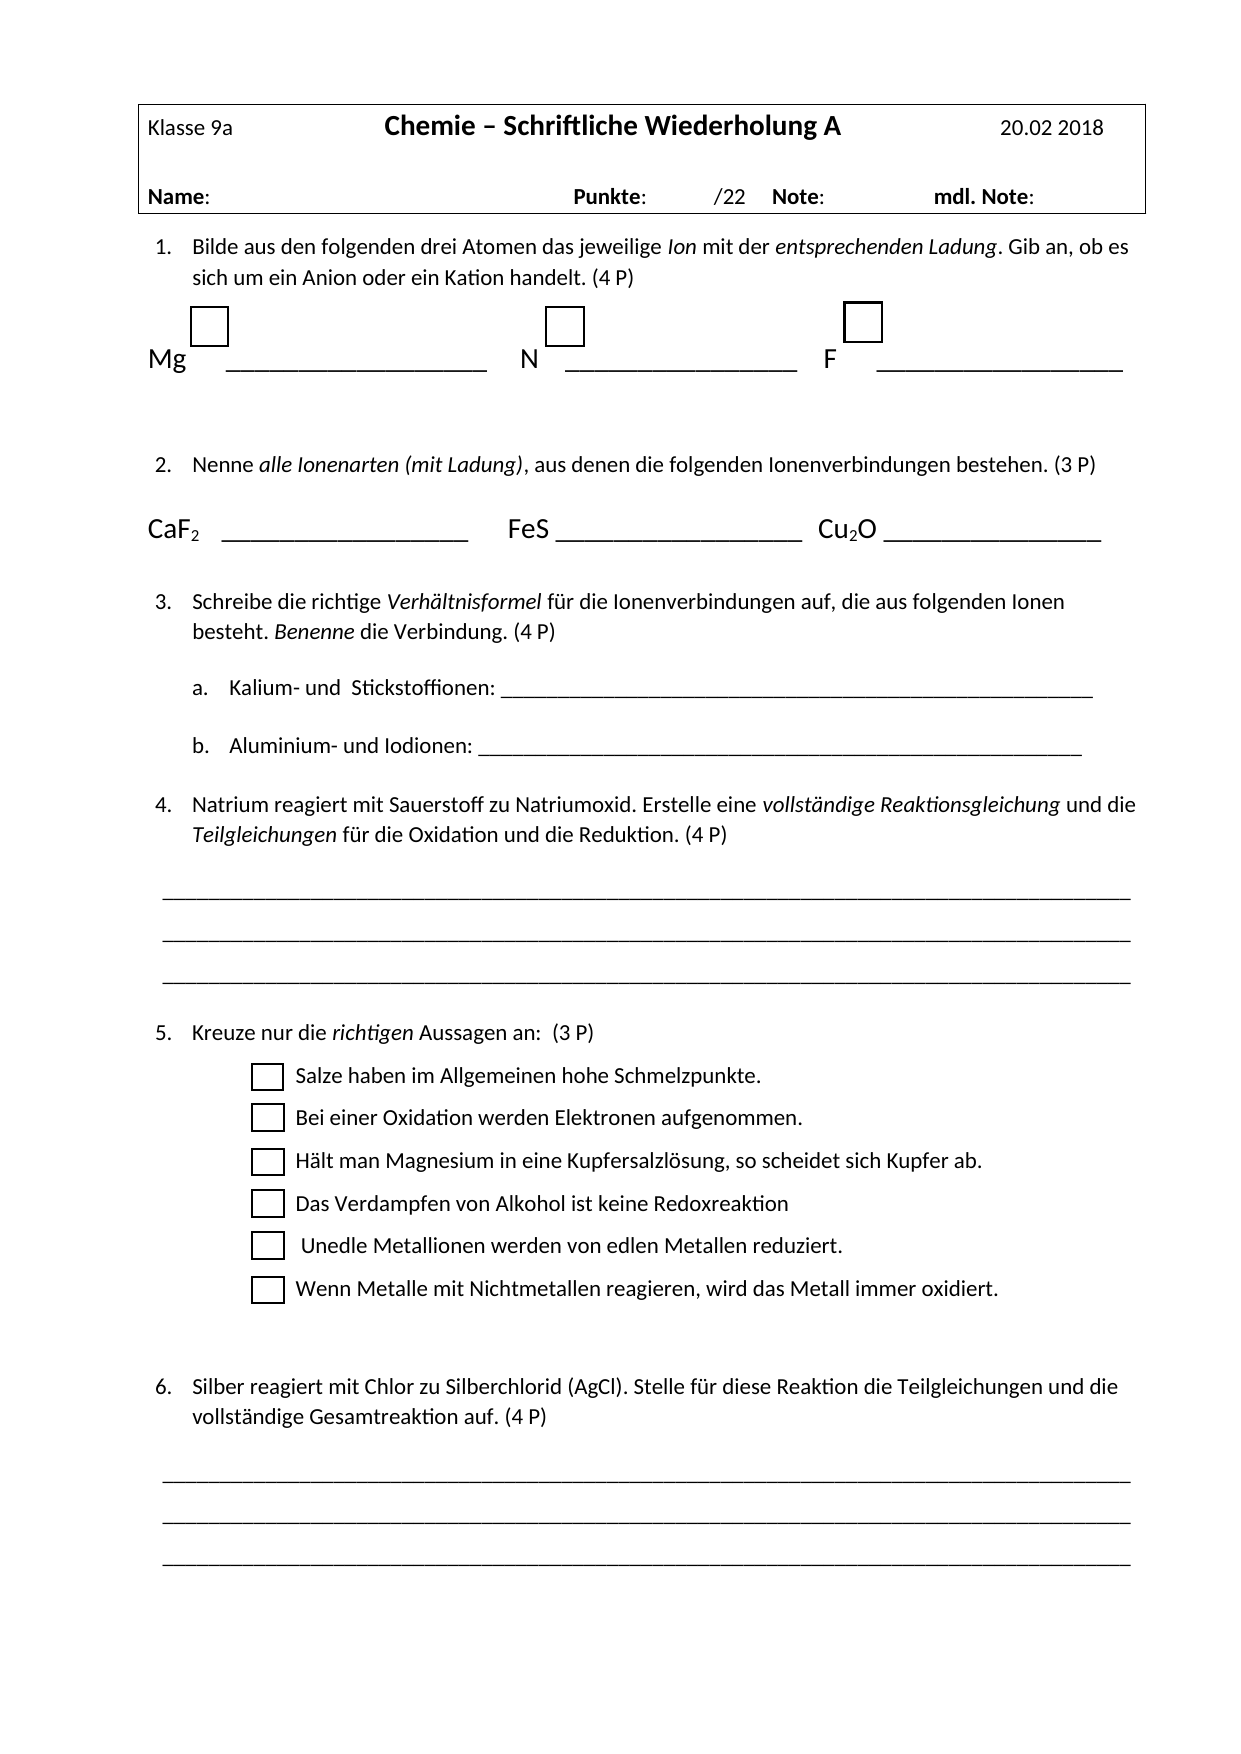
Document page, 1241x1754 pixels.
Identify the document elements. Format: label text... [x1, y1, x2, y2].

text Mg __________________ N ________________ F _________________ [148, 340, 1137, 375]
list Kreuze nur die richtigen Aussagen an: (3 P) [155, 1018, 1137, 1046]
list Bei einer Oxidation werden Elektronen aufgenommen. [295, 1103, 1137, 1131]
list _______________________________________________________________________________________________________________________________________________________________________________________________________________________________________________________________ [162, 875, 1137, 987]
list Hält man Magnesium in eine Kupfersalzlösung, so scheidet sich Kupfer ab. [295, 1146, 1137, 1174]
list Unedle Metallionen werden von edlen Metallen reduziert. [295, 1232, 1137, 1259]
list _______________________________________________________________________________________________________________________________________________________________________________________________________________________________________________________________ [162, 1458, 1137, 1569]
list Aluminium- und Iodionen: _____________________________________________________ [192, 731, 1137, 759]
list Kalium- und Stickstoffionen: ____________________________________________________ [192, 673, 1137, 701]
list Salze haben im Allgemeinen hohe Schmelzpunkte. [295, 1061, 1137, 1089]
text Name: Punkte: /22 Note: mdl. Note: [139, 179, 1145, 213]
list Wenn Metalle mit Nichtmetallen reagieren, wird das Metall immer oxidiert. [295, 1274, 1137, 1302]
list Das Verdampfen von Alkohol ist keine Redoxreaktion [295, 1189, 1137, 1217]
list Natrium reagiert mit Sauerstoff zu Natriumoxid. Erstelle eine vollständige Reaktionsgleichung und die Teilgleichungen für die Oxidation und die Reduktion. (4 P) [155, 790, 1137, 848]
list Schreibe die richtige Verhältnisformel für die Ionenverbindungen auf, die aus folgenden Ionen besteht. Benenne die Verbindung. (4 P) [154, 587, 1137, 646]
list Silber reagiert mit Chlor zu Silberchlorid (AgCl). Stelle für diese Reaktion die Teilgleichungen und die vollständige Gesamtreaktion auf. (4 P) [155, 1372, 1137, 1430]
list CaF2 _________________ FeS _________________ Cu2O _______________ [148, 510, 1137, 546]
text Klasse 9a Chemie – Schriftliche Wiederholung A 20.02 2018 [139, 105, 1145, 142]
list Nenne alle Ionenarten (mit Ladung), aus denen die folgenden Ionenverbindungen bestehen. (3 P) [154, 450, 1137, 478]
list Bilde aus den folgenden drei Atomen das jeweilige Ion mit der entsprechenden Ladung. Gib an, ob es sich um ein Anion oder ein Kation handelt. (4 P) [154, 232, 1137, 291]
